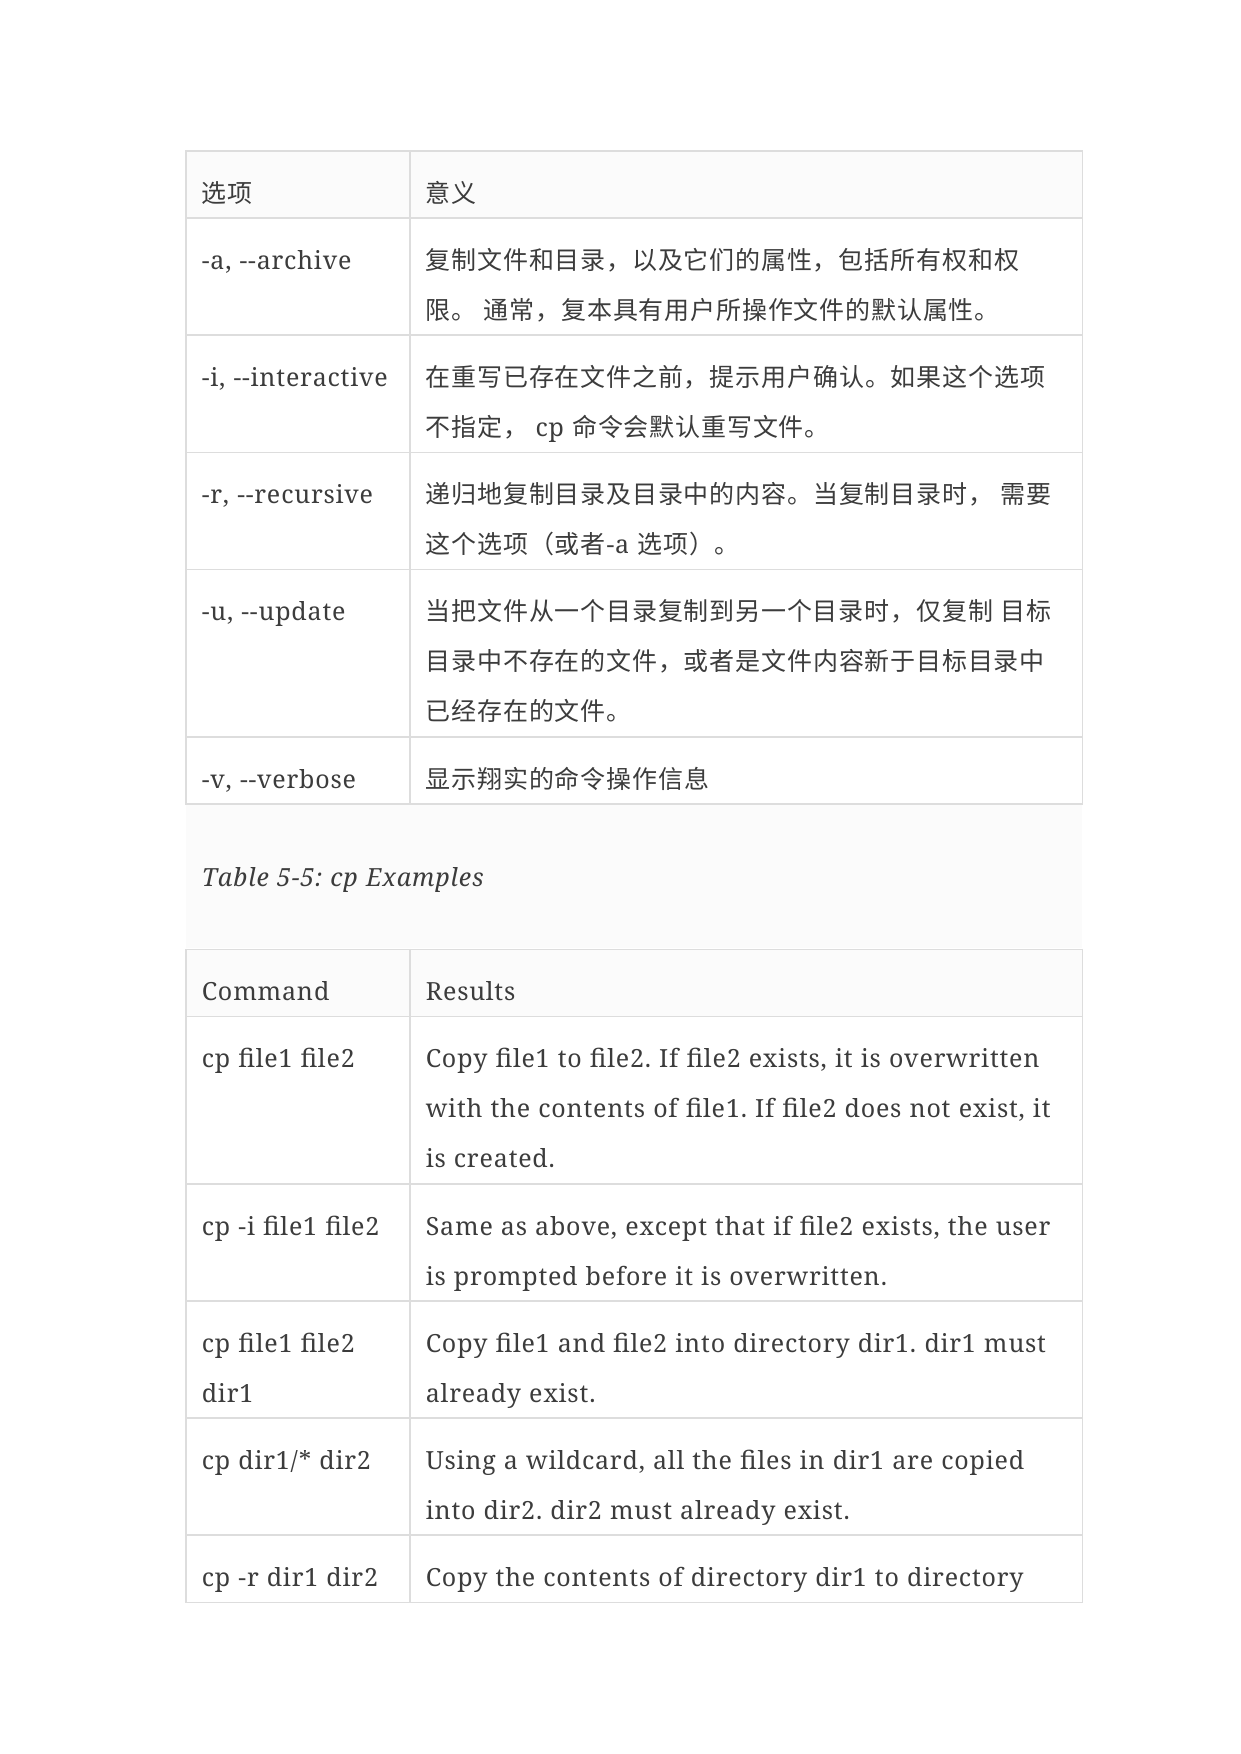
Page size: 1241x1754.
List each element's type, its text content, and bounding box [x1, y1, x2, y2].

table_cell 在重写已存在文件之前，提示用户确认。如果这个选项不指定， cp 命令会默认重写文件。 [411, 336, 1082, 452]
table_cell 选项 [187, 152, 409, 217]
table_cell -r, --recursive [187, 453, 409, 569]
table_cell Command [187, 950, 409, 1016]
table_cell 复制文件和目录，以及它们的属性，包括所有权和权限。 通常，复本具有用户所操作文件的默认属性。 [411, 219, 1082, 334]
table_cell -v, --verbose [187, 738, 409, 803]
table_cell cp dir1/* dir2 [187, 1419, 409, 1534]
table_cell -i, --interactive [187, 336, 409, 452]
table_header Table 5-5: cp Examples [186, 805, 1082, 948]
table_cell Copy file1 and file2 into directory dir1. dir1 must already exist. [411, 1302, 1082, 1417]
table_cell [411, 1536, 1082, 1602]
table_cell cp file1 file2 [187, 1017, 409, 1183]
table_cell cp file1 file2 dir1 [187, 1302, 409, 1417]
table_cell Same as above, except that if file2 exists, the user is prompted before it is overwritten. [411, 1185, 1082, 1300]
table_cell -u, --update [187, 570, 409, 736]
table_cell 当把文件从一个目录复制到另一个目录时，仅复制 目标目录中不存在的文件，或者是文件内容新于目标目录中已经存在的文件。 [411, 570, 1082, 736]
table_cell cp -i file1 file2 [187, 1185, 409, 1300]
table_cell 显示翔实的命令操作信息 [411, 738, 1082, 803]
table_cell 意义 [411, 152, 1082, 217]
table_cell Using a wildcard, all the files in dir1 are copied into dir2. dir2 must already exist. [411, 1419, 1082, 1534]
table_cell Results [411, 950, 1082, 1016]
table_cell -a, --archive [187, 219, 409, 334]
table_cell cp -r dir1 dir2 [187, 1536, 409, 1602]
table_cell 递归地复制目录及目录中的内容。当复制目录时， 需要这个选项（或者-a 选项）。 [411, 453, 1082, 569]
table_cell Copy file1 to file2. If file2 exists, it is overwritten with the contents of file1. If file2 does not exist, it is created. [411, 1017, 1082, 1183]
